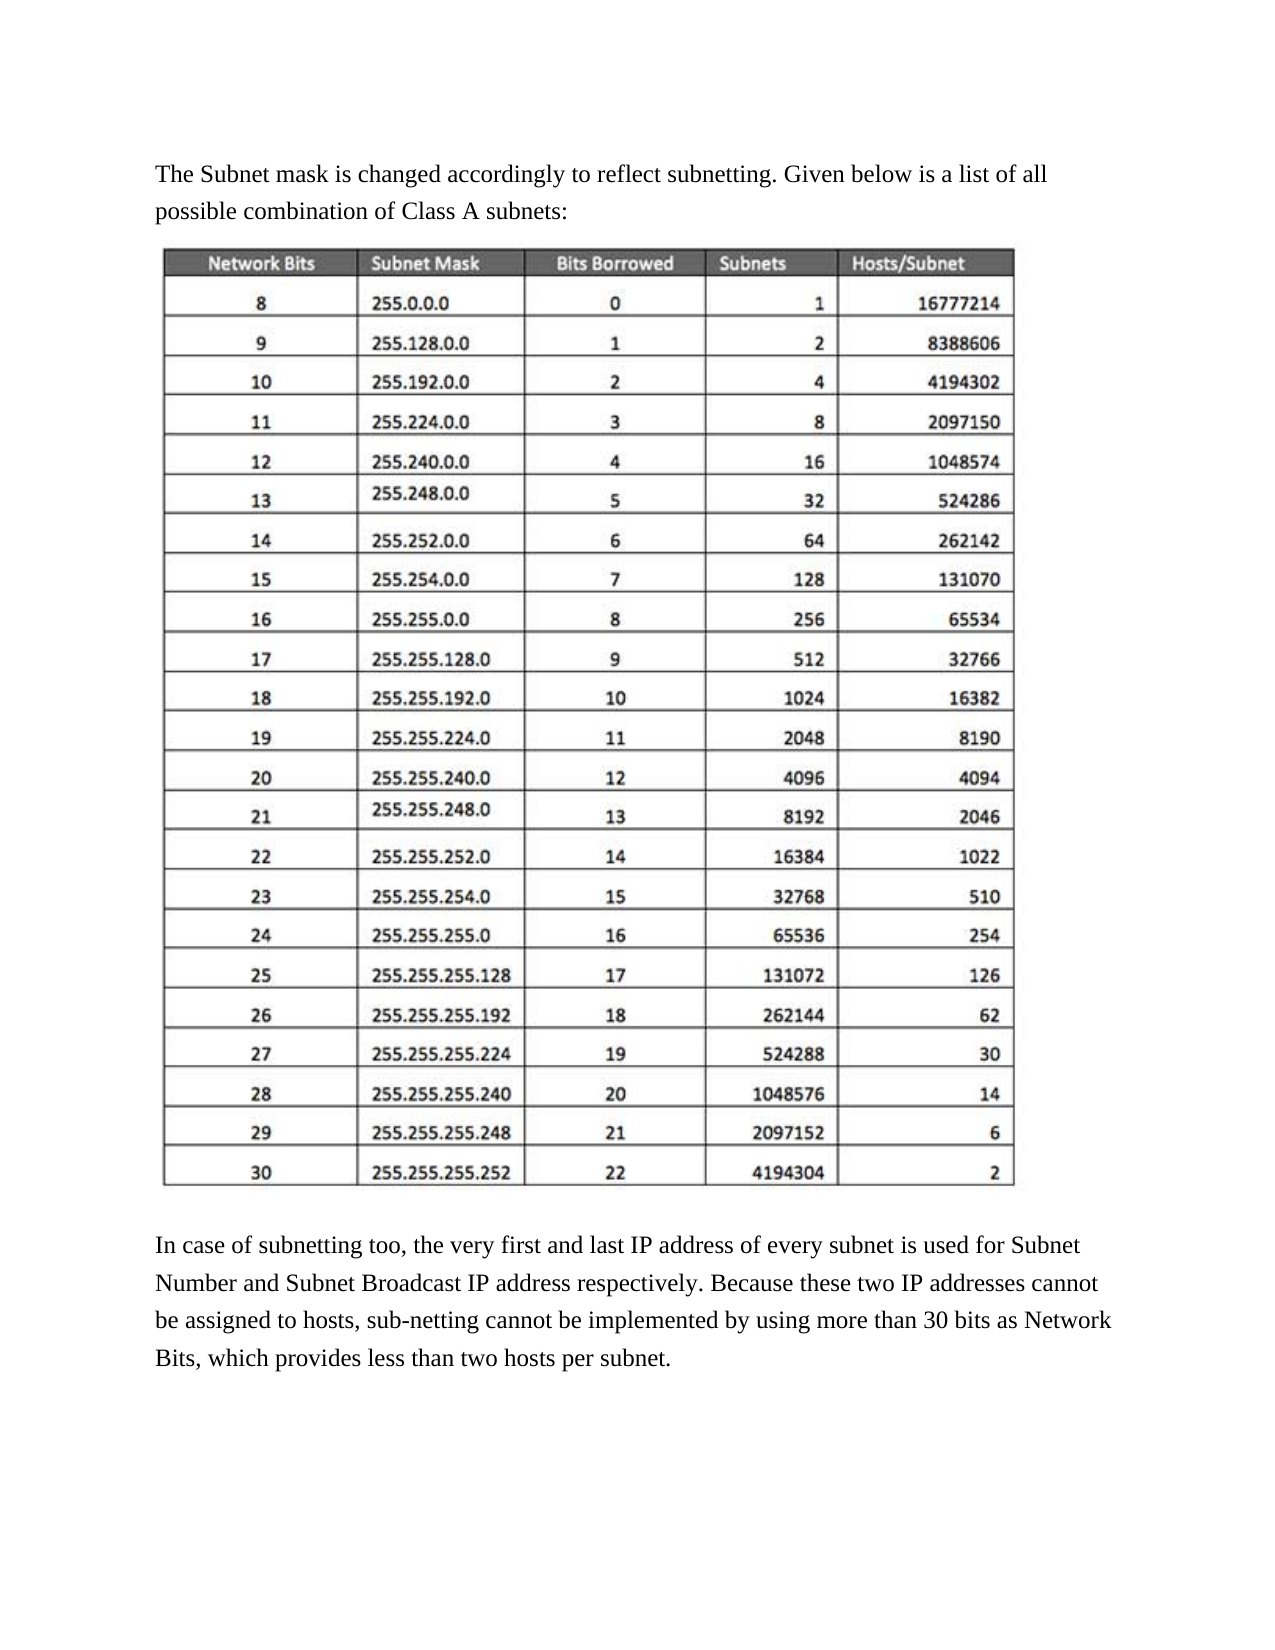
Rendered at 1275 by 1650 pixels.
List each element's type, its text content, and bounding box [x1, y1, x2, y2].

text In case of subnetting too, the very first and last IP address of every subnet is used for Subnet Number and Subnet Broadcast IP address respectively. Because these two IP addresses cannot be assigned to hosts, sub-netting cannot be implemented by using more than 30 bits as Network Bits, which provides less than two hosts per subnet. [155, 1222, 1120, 1372]
picture [150, 240, 1025, 1197]
text The Subnet mask is changed accordingly to reflect subnetting. Given below is a list of all possible combination of Class A subnets: [155, 150, 1120, 225]
